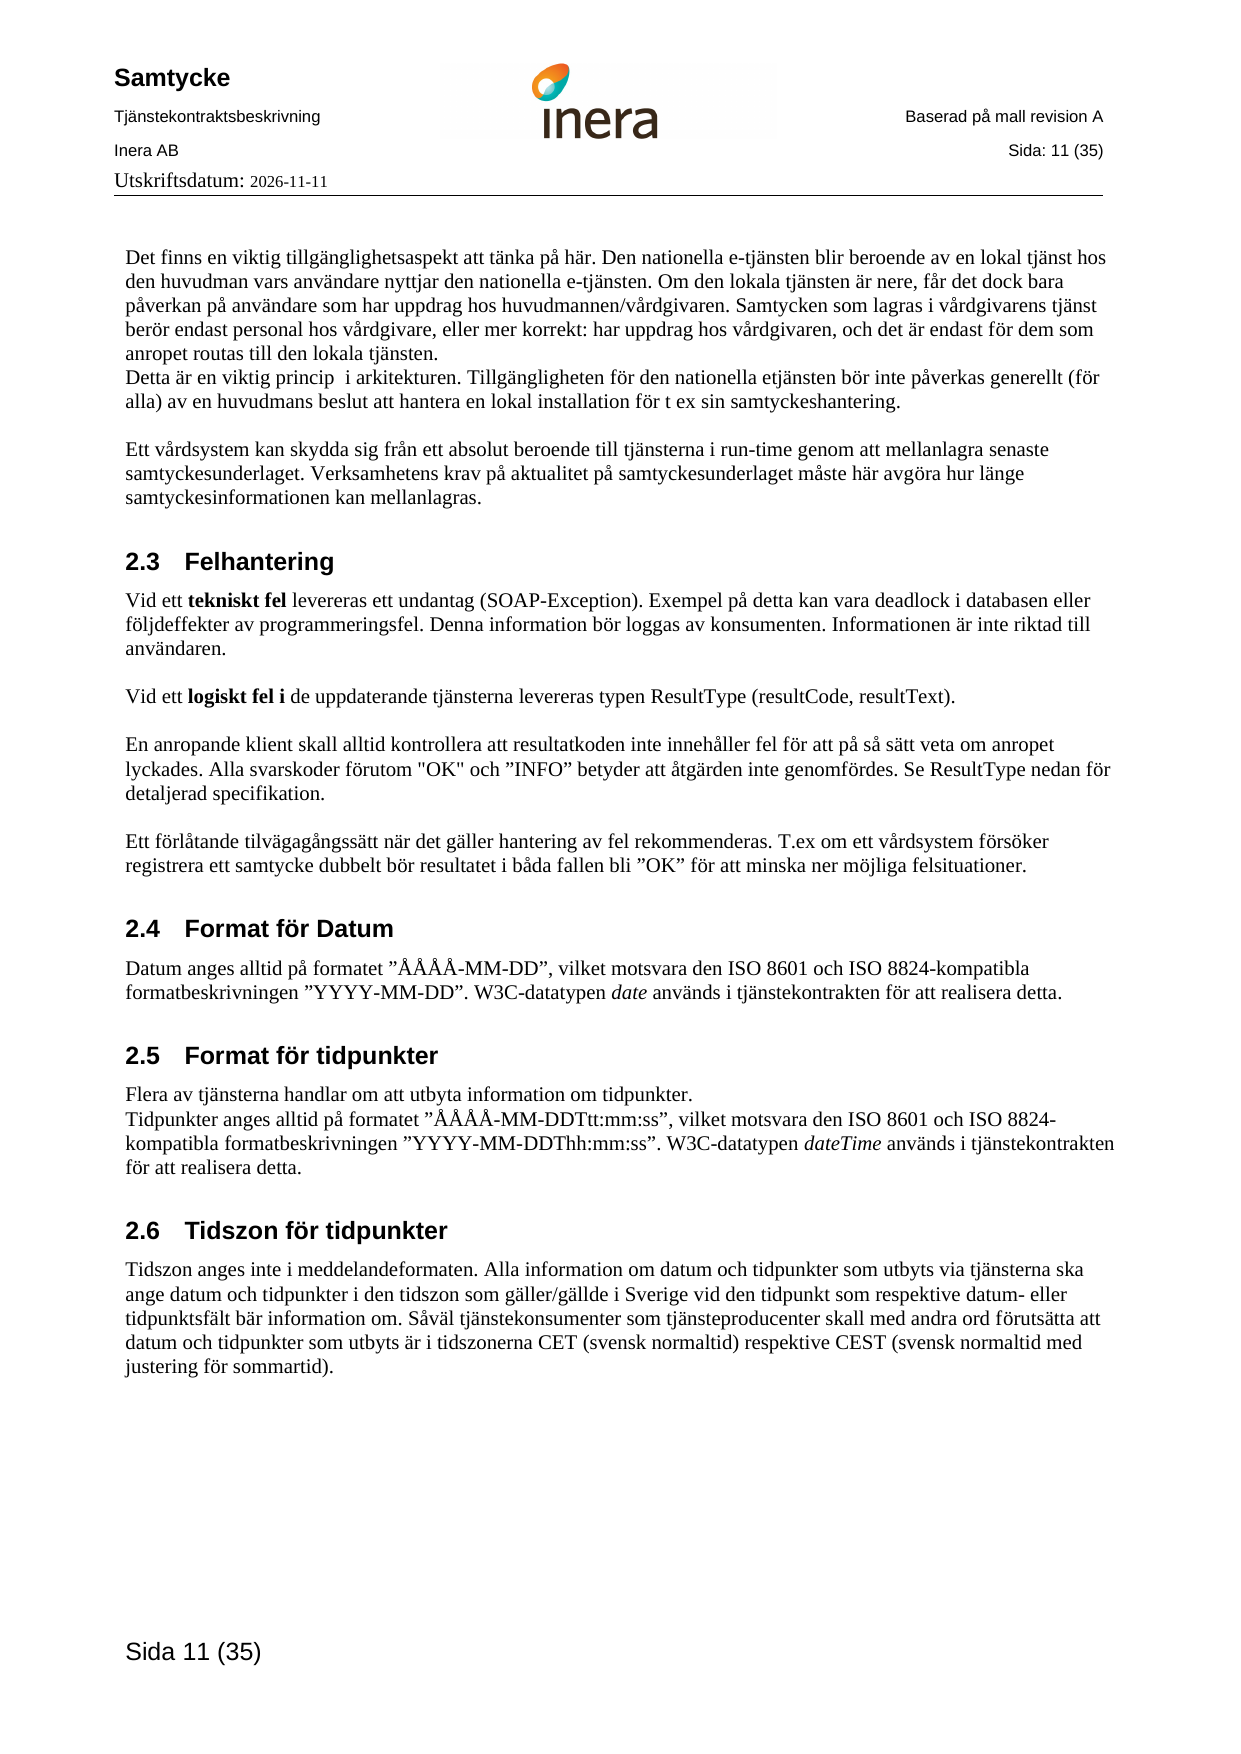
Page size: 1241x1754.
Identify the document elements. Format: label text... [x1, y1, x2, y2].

text Tidpunkter anges alltid på formatet ”ÅÅÅÅ-MM-DDTtt:mm:ss”, vilket motsvara den ISO 8601 och ISO 8824-kompatibla formatbeskrivningen ”YYYY-MM-DDThh:mm:ss”. W3C-datatypen dateTime används i tjänstekontrakten för att realisera detta. [125, 1106, 1115, 1179]
subtitle Tidszon för tidpunkter [125, 1216, 956, 1245]
text Ett vårdsystem kan skydda sig från ett absolut beroende till tjänsterna i run-time genom att mellanlagra senaste samtyckesunderlaget. Verksamhetens krav på aktualitet på samtyckesunderlaget måste här avgöra hur länge samtyckesinformationen kan mellanlagras. [125, 437, 1115, 509]
subtitle Felhantering [125, 547, 956, 576]
subtitle Format för Datum [125, 914, 956, 943]
subtitle Format för tidpunkter [125, 1041, 956, 1070]
text Datum anges alltid på formatet ”ÅÅÅÅ-MM-DD”, vilket motsvara den ISO 8601 och ISO 8824-kompatibla formatbeskrivningen ”YYYY-MM-DD”. W3C-datatypen date används i tjänstekontrakten för att realisera detta. [125, 956, 1115, 1004]
text Ett förlåtande tilvägagångssätt när det gäller hantering av fel rekommenderas. T.ex om ett vårdsystem försöker registrera ett samtycke dubbelt bör resultatet i båda fallen bli ”OK” för att minska ner möjliga felsituationer. [125, 829, 1115, 877]
text En anropande klient skall alltid kontrollera att resultatkoden inte innehåller fel för att på så sätt veta om anropet lyckades. Alla svarskoder förutom "OK" och ”INFO” betyder att åtgärden inte genomfördes. Se ResultType nedan för detaljerad specifikation. [125, 732, 1115, 804]
text Tidszon anges inte i meddelandeformaten. Alla information om datum och tidpunkter som utbyts via tjänsterna ska ange datum och tidpunkter i den tidszon som gäller/gällde i Sverige vid den tidpunkt som respektive datum- eller tidpunktsfält bär information om. Såväl tjänstekonsumenter som tjänsteproducenter skall med andra ord förutsätta att datum och tidpunkter som utbyts är i tidszonerna CET (svensk normaltid) respektive CEST (svensk normaltid med justering för sommartid). [125, 1257, 1115, 1378]
text Detta är en viktig princip i arkitekturen. Tillgängligheten för den nationella etjänsten bör inte påverkas generellt (för alla) av en huvudmans beslut att hantera en lokal installation för t ex sin samtyckeshantering. [125, 365, 1115, 413]
text Vid ett tekniskt fel levereras ett undantag (SOAP-Exception). Exempel på detta kan vara deadlock i databasen eller följdeffekter av programmeringsfel. Denna information bör loggas av konsumenten. Informationen är inte riktad till användaren. [125, 588, 1115, 660]
text Det finns en viktig tillgänglighetsaspekt att tänka på här. Den nationella e-tjänsten blir beroende av en lokal tjänst hos den huvudman vars användare nyttjar den nationella e-tjänsten. Om den lokala tjänsten är nere, får det dock bara påverkan på användare som har uppdrag hos huvudmannen/vårdgivaren. Samtycken som lagras i vårdgivarens tjänst berör endast personal hos vårdgivare, eller mer korrekt: har uppdrag hos vårdgivaren, och det är endast för dem som anropet routas till den lokala tjänsten. [125, 244, 1115, 365]
picture [439, 63, 777, 139]
text Flera av tjänsterna handlar om att utbyta information om tidpunkter. [125, 1082, 1115, 1106]
text Vid ett logiskt fel i de uppdaterande tjänsterna levereras typen ResultType (resultCode, resultText). [125, 684, 1115, 708]
